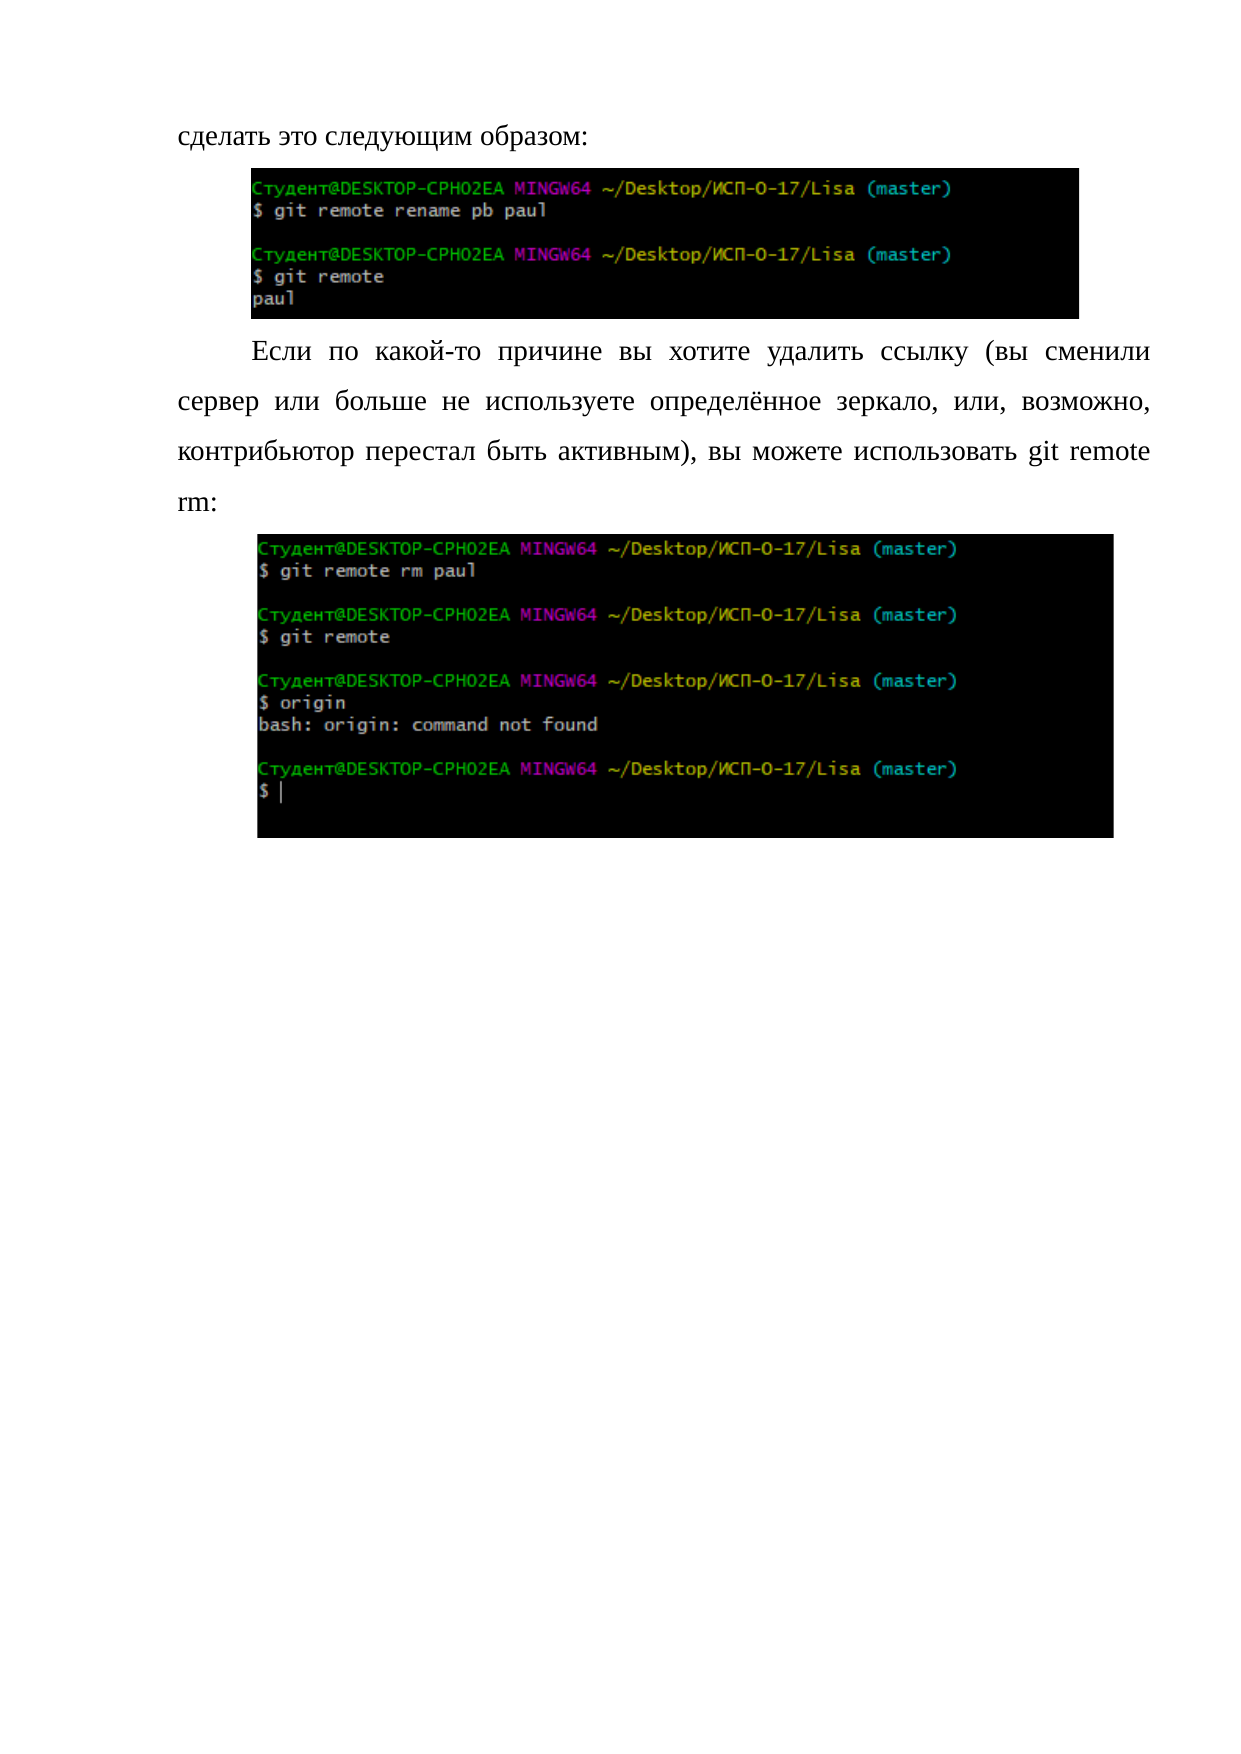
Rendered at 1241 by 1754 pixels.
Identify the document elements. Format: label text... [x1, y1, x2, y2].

picture [257, 534, 1114, 838]
picture [251, 168, 1080, 319]
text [177, 118, 1152, 152]
text Если по какой-то причине вы хотите удалить ссылку (вы сменили сервер или больше не используете определённое зеркало, или, возможно, контрибьютор перестал быть активным), вы можете использовать git remote rm: [177, 333, 1152, 517]
